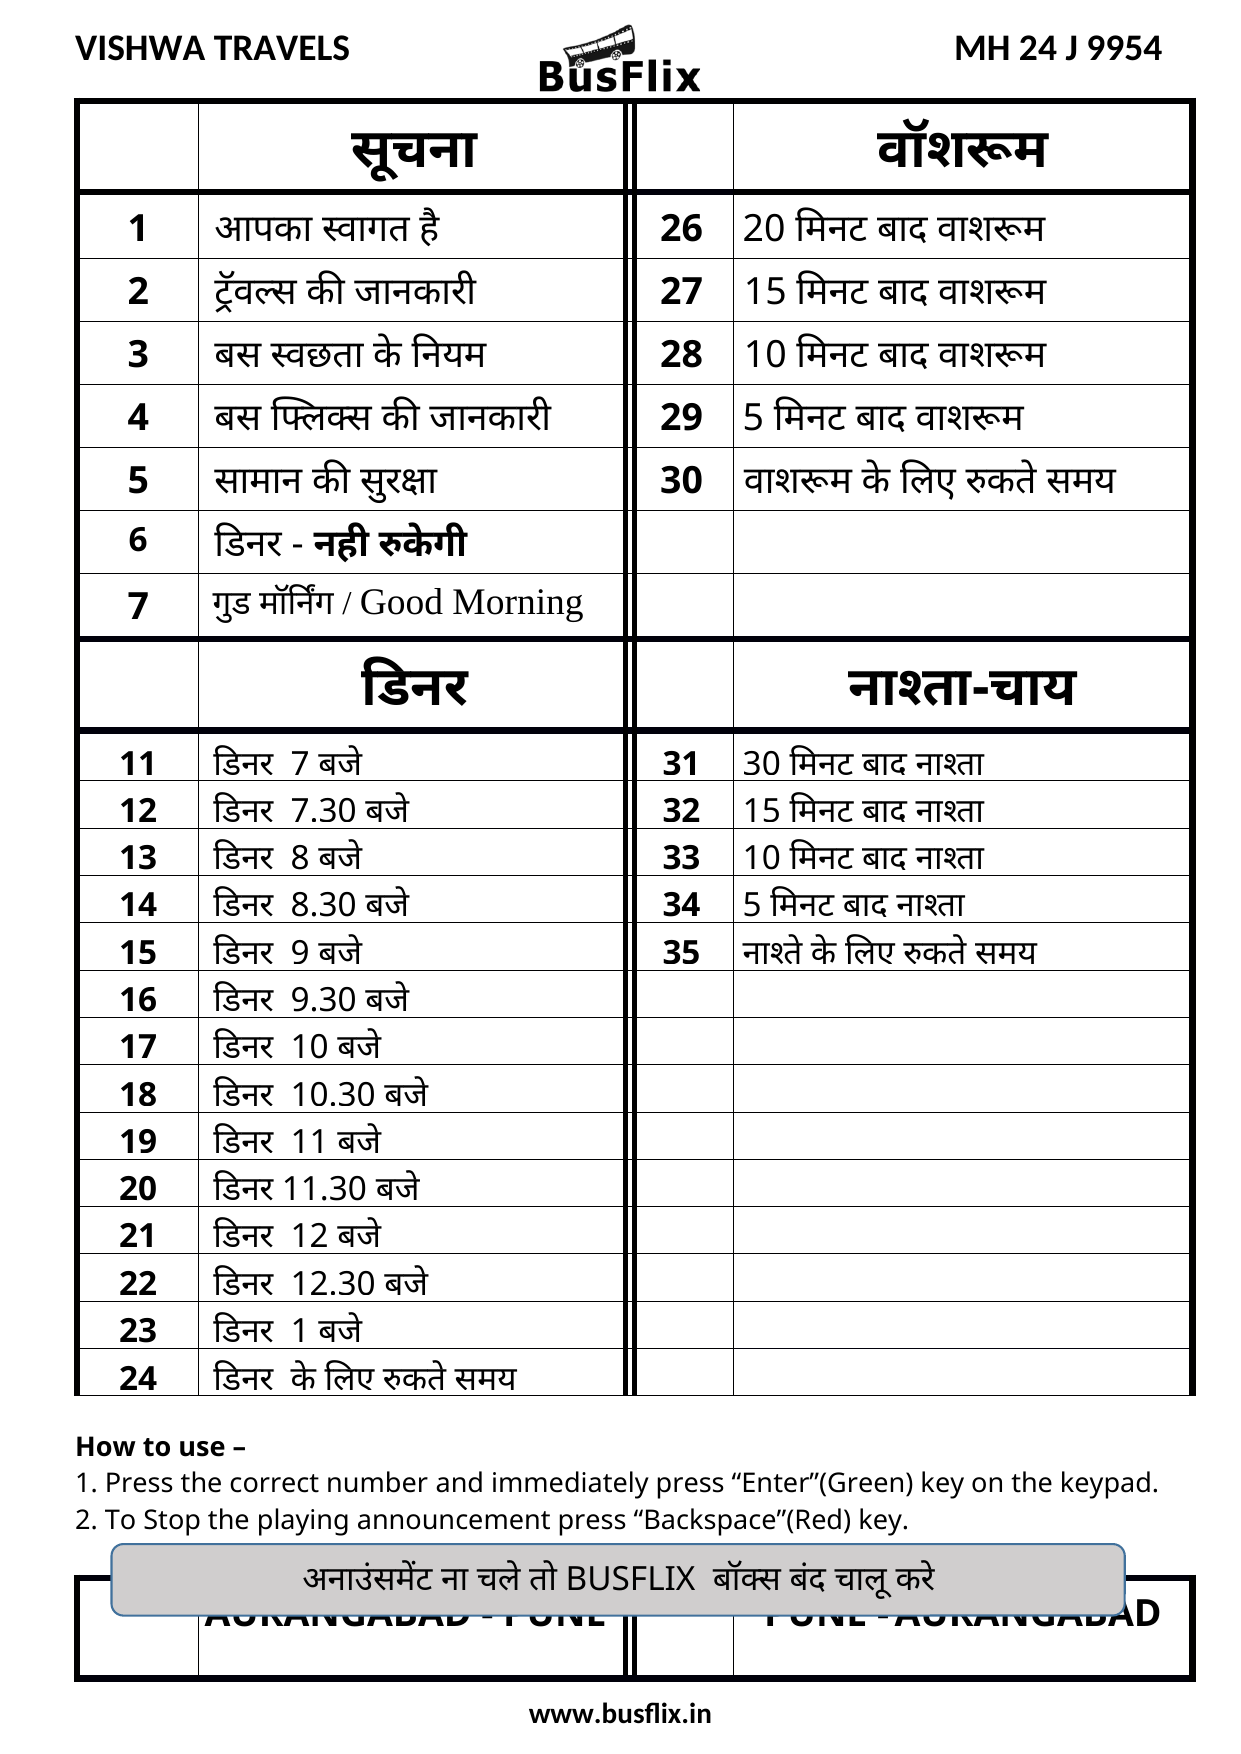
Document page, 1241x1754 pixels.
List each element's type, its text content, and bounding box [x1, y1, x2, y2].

table_cell बस फ्लिक्स की जानकारी [199, 385, 623, 447]
table_cell [734, 1254, 1189, 1301]
table_cell डिनर [199, 642, 623, 727]
table_cell [637, 511, 733, 573]
table_cell 21 [80, 1207, 198, 1253]
table_header PUNE - AURANGABAD [734, 1581, 1189, 1675]
table_cell 18 [80, 1065, 198, 1111]
text 2. To Stop the playing announcement press “Backspace”(Red) key. [75, 1501, 1165, 1538]
table_cell [637, 1254, 733, 1301]
table_cell [637, 1113, 733, 1159]
table_header वॉशरूम [734, 104, 1189, 189]
table_cell आपका स्वागत है [199, 195, 623, 258]
table_cell 31 [637, 734, 733, 780]
table_cell 35 [637, 923, 733, 969]
text 1. Press the correct number and immediately press “Enter”(Green) key on the keypad. [75, 1464, 1165, 1501]
table_cell [637, 1018, 733, 1064]
table_header सूचना [199, 104, 623, 189]
table_cell डिनर 8.30 बजे [199, 876, 623, 922]
table_cell डिनर 11 बजे [199, 1113, 623, 1159]
table_cell 7 [80, 574, 198, 636]
table_cell डिनर 10 बजे [199, 1018, 623, 1064]
table_cell वाशरूम के लिए रुकते समय [734, 448, 1189, 510]
table_cell [637, 1065, 733, 1111]
table_cell 20 [80, 1160, 198, 1206]
table_cell [637, 1349, 733, 1395]
table_cell 13 [80, 829, 198, 875]
table_cell [734, 1207, 1189, 1253]
table_cell [734, 574, 1189, 636]
table_cell डिनर 11.30 बजे [199, 1160, 623, 1206]
table_cell [637, 574, 733, 636]
table_cell 23 [80, 1302, 198, 1348]
table_cell 5 [80, 448, 198, 510]
table_cell डिनर 12 बजे [199, 1207, 623, 1253]
table_cell [734, 1018, 1189, 1064]
table_cell 14 [80, 876, 198, 922]
table_cell 16 [80, 971, 198, 1017]
table_cell 12 [80, 781, 198, 828]
table_cell 10 मिनट बाद नाश्ता [734, 829, 1189, 875]
table_cell [734, 1302, 1189, 1348]
table_cell डिनर 7 बजे [199, 734, 623, 780]
table_cell [80, 642, 198, 727]
table_cell डिनर - नही रुकेगी [199, 511, 623, 573]
table_cell 5 मिनट बाद नाश्ता [734, 876, 1189, 922]
table_cell 30 [637, 448, 733, 510]
table_cell डिनर 12.30 बजे [199, 1254, 623, 1301]
table_cell सामान की सुरक्षा [199, 448, 623, 510]
picture [539, 24, 701, 92]
text How to use – [75, 1427, 1165, 1464]
table_cell 17 [80, 1018, 198, 1064]
table_cell 4 [80, 385, 198, 447]
table_cell 1 [80, 195, 198, 258]
table_header [637, 104, 733, 189]
table_cell 20 मिनट बाद वाशरूम [734, 195, 1189, 258]
table_cell 5 मिनट बाद वाशरूम [734, 385, 1189, 447]
table_cell डिनर 9 बजे [199, 923, 623, 969]
table_cell 28 [637, 322, 733, 384]
table_cell डिनर 1 बजे [199, 1302, 623, 1348]
table_cell 6 [80, 511, 198, 573]
table_cell डिनर के लिए रुकते समय [199, 1349, 623, 1395]
table_cell [734, 1113, 1189, 1159]
table_cell डिनर 7.30 बजे [199, 781, 623, 828]
table_cell 34 [637, 876, 733, 922]
table_cell 10 मिनट बाद वाशरूम [734, 322, 1189, 384]
table_cell 15 मिनट बाद वाशरूम [734, 259, 1189, 321]
table_cell 22 [80, 1254, 198, 1301]
table_cell [637, 1207, 733, 1253]
table_cell ट्रॅवल्स की जानकारी [199, 259, 623, 321]
table_header [637, 1617, 733, 1675]
table_cell डिनर 9.30 बजे [199, 971, 623, 1017]
table_cell [734, 1349, 1189, 1395]
table_cell बस स्वछता के नियम [199, 322, 623, 384]
table_header AURANGABAD - PUNE [199, 1617, 623, 1675]
table_cell 19 [80, 1113, 198, 1159]
table_cell गुड मॉर्निंग / Good Morning [199, 574, 623, 636]
table_cell 15 मिनट बाद नाश्ता [734, 781, 1189, 828]
table_cell 15 [80, 923, 198, 969]
table_cell 27 [637, 259, 733, 321]
table_cell 32 [637, 781, 733, 828]
table_cell नाश्ता-चाय [734, 642, 1189, 727]
table_cell 2 [80, 259, 198, 321]
table_cell [734, 511, 1189, 573]
table_cell [637, 971, 733, 1017]
table_cell [637, 1160, 733, 1206]
table_cell 24 [80, 1349, 198, 1395]
table_cell 26 [637, 195, 733, 258]
table_cell डिनर 8 बजे [199, 829, 623, 875]
table_cell [637, 642, 733, 727]
table_header [80, 104, 198, 189]
table_cell [734, 971, 1189, 1017]
table_cell [637, 1302, 733, 1348]
table_cell 30 मिनट बाद नाश्ता [734, 734, 1189, 780]
table_cell नाश्ते के लिए रुकते समय [734, 923, 1189, 969]
table_cell [734, 1065, 1189, 1111]
table_cell डिनर 10.30 बजे [199, 1065, 623, 1111]
table_cell [734, 1160, 1189, 1206]
table_cell 33 [637, 829, 733, 875]
table_cell 29 [637, 385, 733, 447]
table_header [80, 1581, 198, 1675]
table_cell 11 [80, 734, 198, 780]
table_cell 3 [80, 322, 198, 384]
